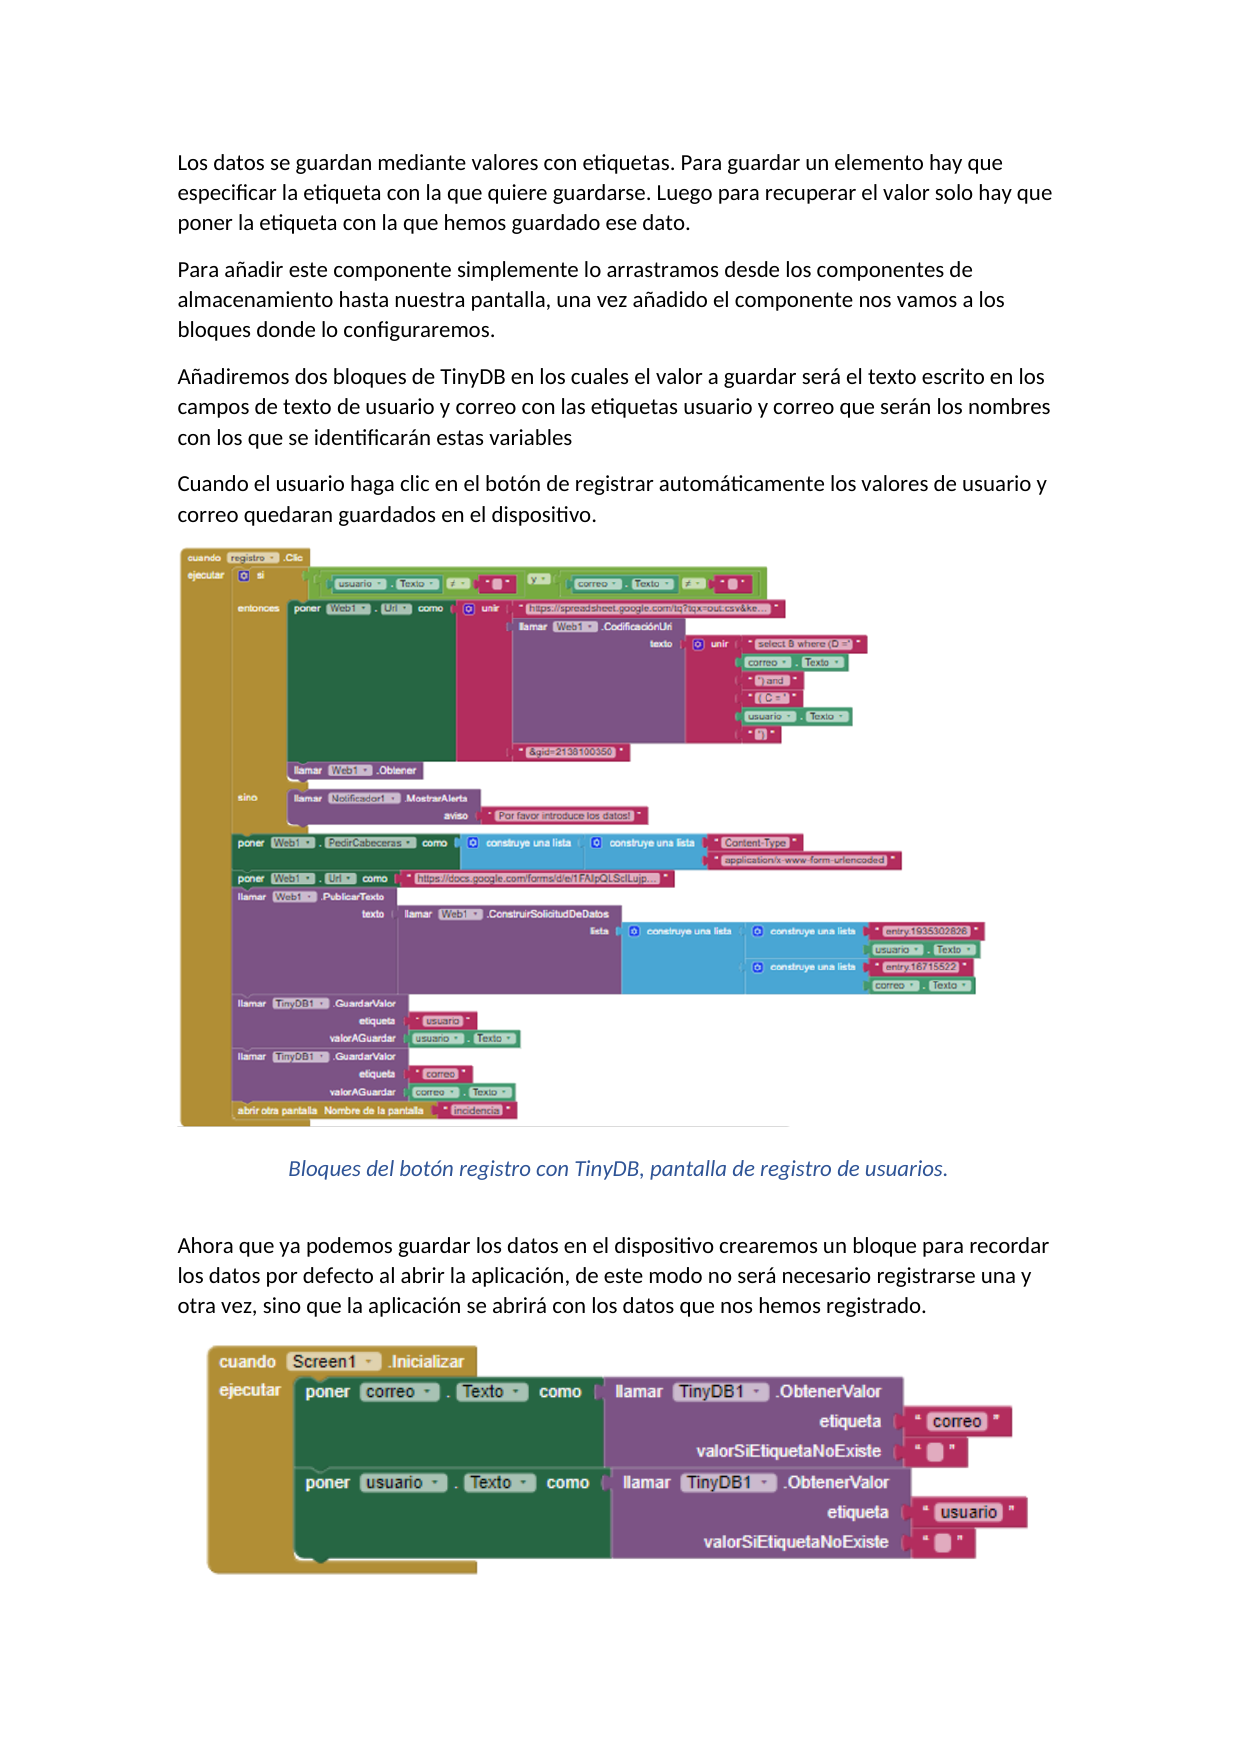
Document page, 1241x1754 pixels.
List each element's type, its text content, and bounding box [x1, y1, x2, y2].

text Ahora que ya podemos guardar los datos en el dispositivo crearemos un bloque para recordar los datos por defecto al abrir la aplicación, de este modo no será necesario registrarse una y otra vez, sino que la aplicación se abrirá con los datos que nos hemos registrado. [177, 1231, 1063, 1319]
picture [177, 546, 995, 1127]
text Bloques del botón registro con TinyDB, pantalla de registro de usuarios. [177, 1154, 1063, 1182]
text Añadiremos dos bloques de TinyDB en los cuales el valor a guardar será el texto escrito en los campos de texto de usuario y correo con las etiquetas usuario y correo que serán los nombres con los que se identificarán estas variables [177, 362, 1063, 451]
text Cuando el usuario haga clic en el botón de registrar automáticamente los valores de usuario y correo quedaran guardados en el dispositivo. [177, 469, 1063, 528]
text Para añadir este componente simplemente lo arrastramos desde los componentes de almacenamiento hasta nuestra pantalla, una vez añadido el componente nos vamos a los bloques donde lo configuraremos. [177, 255, 1063, 343]
picture [202, 1338, 1039, 1581]
text Los datos se guardan mediante valores con etiquetas. Para guardar un elemento hay que especificar la etiqueta con la que quiere guardarse. Luego para recuperar el valor solo hay que poner la etiqueta con la que hemos guardado ese dato. [177, 148, 1063, 236]
